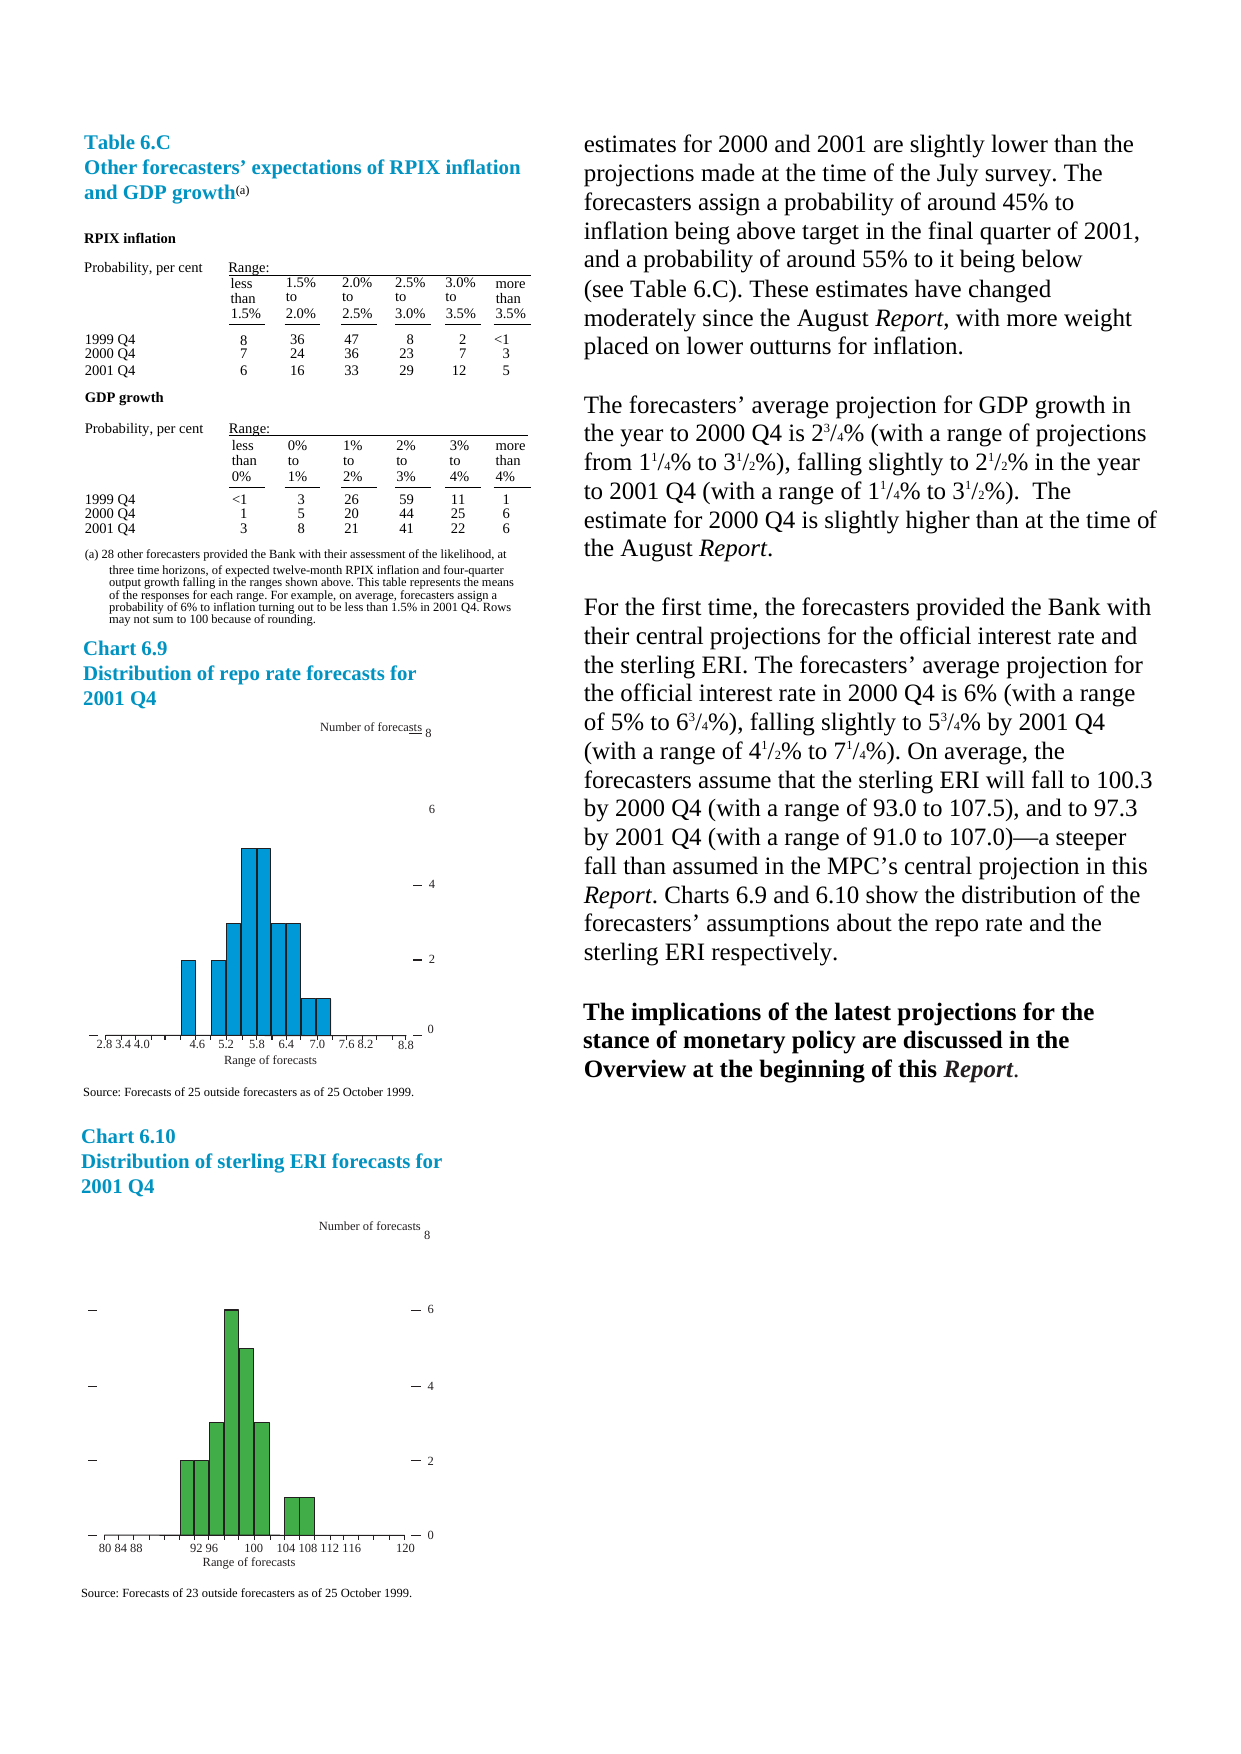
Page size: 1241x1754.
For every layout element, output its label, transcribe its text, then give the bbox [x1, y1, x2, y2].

text 92 96 [190, 1542, 231, 1556]
text Distribution of repo rate forecasts for 2001 Q4 [83, 661, 419, 710]
text 2 [427, 1453, 1173, 1468]
subtitle Chart 6.10 [81, 1124, 447, 1148]
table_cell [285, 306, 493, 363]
text 6 [427, 1302, 1173, 1317]
text 5.2 [218, 1037, 234, 1052]
text Range of forecasts [202, 1556, 1173, 1569]
text 100 [244, 1542, 263, 1556]
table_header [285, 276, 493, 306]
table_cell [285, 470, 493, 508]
text 4 [427, 1379, 1173, 1393]
text 4.6 [189, 1037, 205, 1052]
text 8.8 [398, 1037, 438, 1052]
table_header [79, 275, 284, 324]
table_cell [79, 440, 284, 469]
text Overview at the beginning of this Report. [583, 1054, 1173, 1083]
text 2 [67, 952, 435, 966]
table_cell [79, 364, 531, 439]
text The forecasters’ average projection for GDP growth in the year to 2000 Q4 is 23/4% (with a range of projections from 11/4% to 31/2%), falling slightly to 21/2% in the year to 2001 Q4 (with a range of 11/4% to 31/2%). The estimate for 2000 Q4 is slightly higher than at the time of the August Report. [583, 390, 1158, 562]
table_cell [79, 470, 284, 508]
text Other forecasters’ expectations of RPIX inflation and GDP growth(a) [84, 155, 523, 204]
text Probability, per cent Range: [84, 258, 525, 275]
text 4 [67, 877, 435, 891]
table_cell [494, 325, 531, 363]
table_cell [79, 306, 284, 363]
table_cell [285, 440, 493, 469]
subtitle Chart 6.9 [83, 636, 525, 660]
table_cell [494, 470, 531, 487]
text three time horizons, of expected twelve-month RPIX inflation and four-quarter output growth falling in the ranges shown above. This table represents the means of the responses for each range. For example, on average, forecasters assign a probability of 6% to inflation turning out to be less than 1.5% in 2001 Q4. Rows may not sum to 100 because of rounding. [109, 565, 522, 627]
text 7.6 8.2 [339, 1037, 384, 1052]
text The implications of the latest projections for the stance of monetary policy are discussed in the [583, 997, 1160, 1054]
text 6.4 [278, 1037, 294, 1052]
text Source: Forecasts of 23 outside forecasters as of 25 October 1999. [81, 1586, 1173, 1600]
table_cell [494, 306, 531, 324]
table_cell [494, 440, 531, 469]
text RPIX inflation [84, 229, 525, 246]
text 2.8 3.4 4.0 [96, 1037, 173, 1052]
text For the first time, the forecasters provided the Bank with their central projections for the official interest rate and the sterling ERI. The forecasters’ average projection for the official interest rate in 2000 Q4 is 6% (with a range of 5% to 63/4%), falling slightly to 53/4% by 2001 Q4 (with a range of 41/2% to 71/4%). On average, the forecasters assume that the sterling ERI will fall to 100.3 by 2000 Q4 (with a range of 93.0 to 107.5), and to 97.3 by 2001 Q4 (with a range of 91.0 to 107.0)—a steeper fall than assumed in the MPC’s central projection in this Report. Charts 6.9 and 6.10 show the distribution of the forecasters’ assumptions about the repo rate and the sterling ERI respectively. [583, 592, 1155, 966]
subtitle Table 6.C [84, 130, 525, 154]
text 7.0 [309, 1037, 325, 1052]
text 104 108 112 116 [276, 1542, 383, 1555]
text Distribution of sterling ERI forecasts for 2001 Q4 [81, 1149, 445, 1198]
text 6 [67, 802, 435, 816]
text Source: Forecasts of 25 outside forecasters as of 25 October 1999. [83, 1085, 447, 1099]
text 120 [396, 1542, 1173, 1556]
text 0 [427, 1528, 1173, 1542]
text Range of forecasts [222, 1054, 319, 1067]
text Number of forecasts 8 [320, 720, 525, 740]
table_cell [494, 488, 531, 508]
subtitle estimates for 2000 and 2001 are slightly lower than the projections made at the time of the July survey. The forecasters assign a probability of around 45% to inflation being above target in the final quarter of 2001, and a probability of around 55% to it being below [583, 129, 1152, 273]
text 80 84 88 [99, 1542, 169, 1556]
text 5.8 [249, 1037, 265, 1052]
text Number of forecasts 8 [319, 1218, 1173, 1242]
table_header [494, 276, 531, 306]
text (see Table 6.C). These estimates have changed moderately since the August Report, with more weight placed on lower outturns for inflation. [583, 274, 1134, 360]
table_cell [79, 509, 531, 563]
